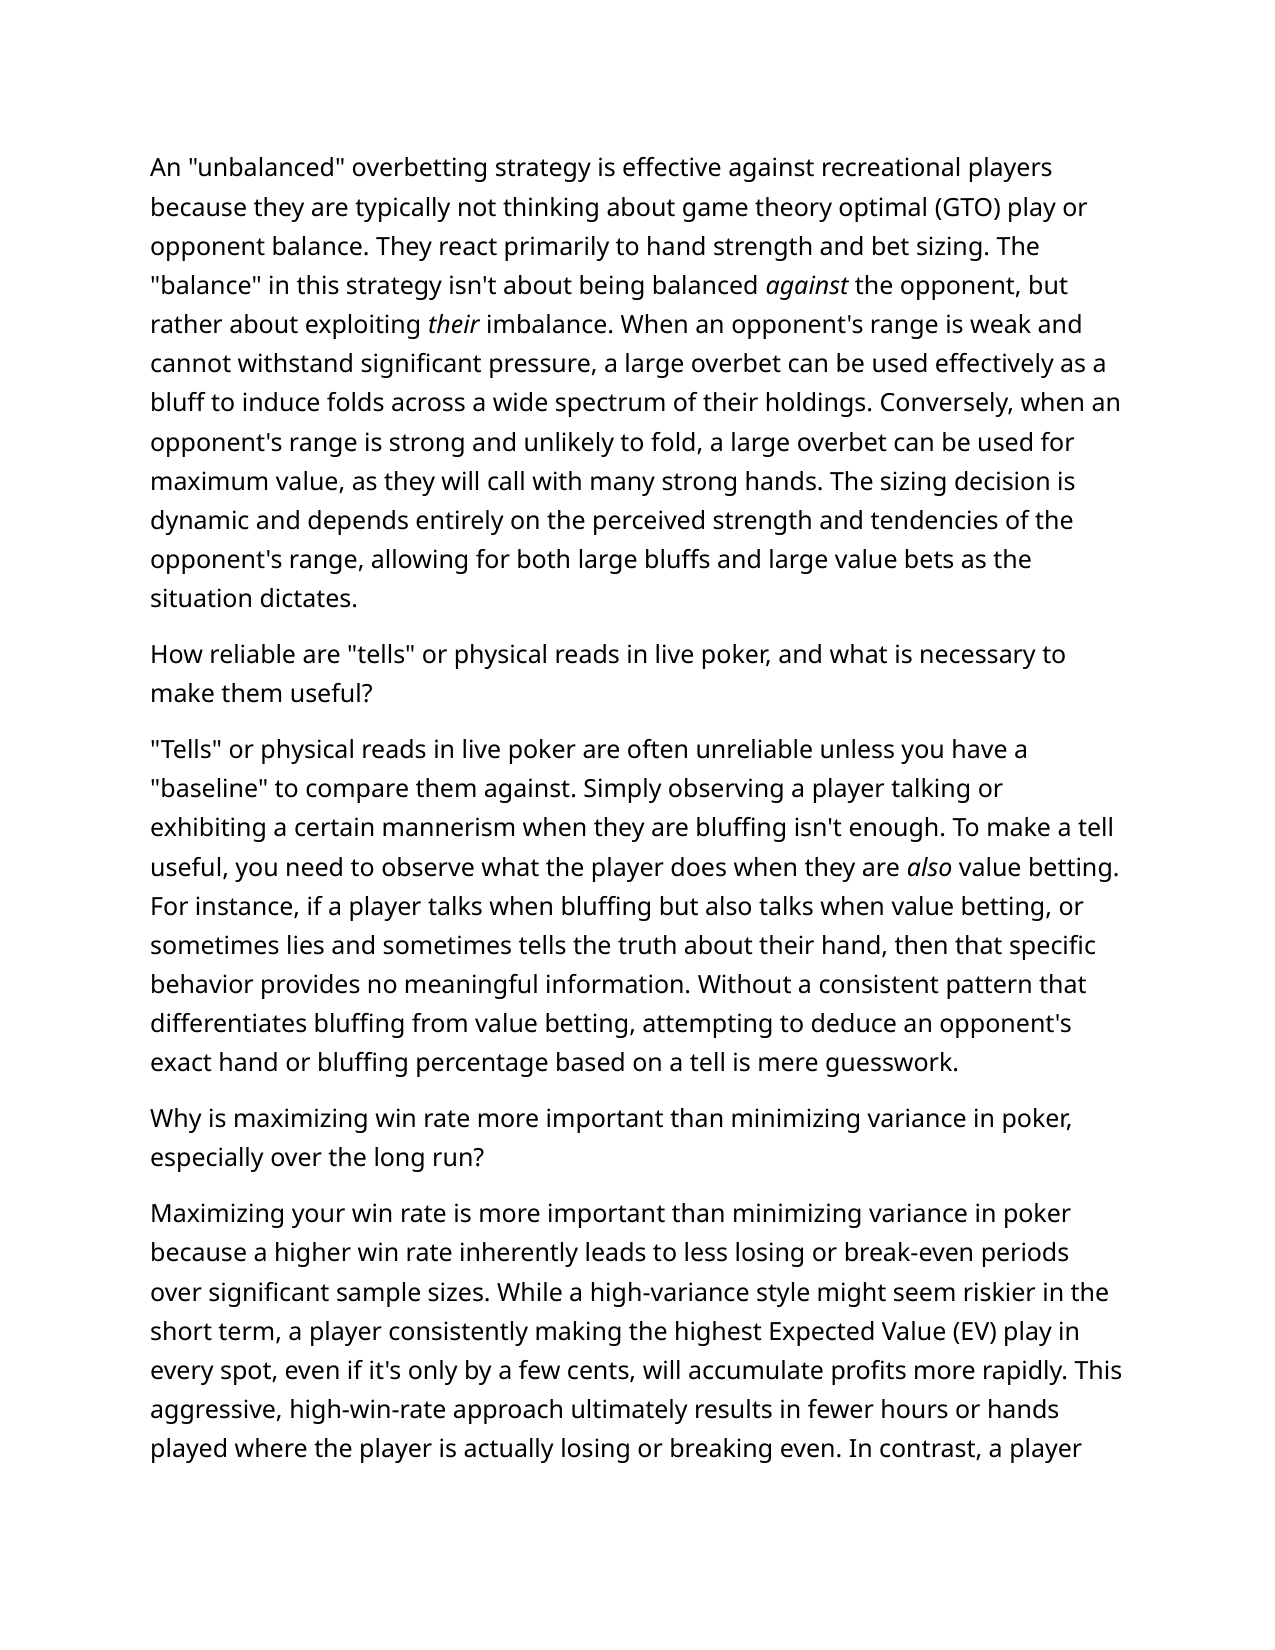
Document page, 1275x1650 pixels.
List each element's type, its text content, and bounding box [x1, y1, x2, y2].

text Why is maximizing win rate more important than minimizing variance in poker, especially over the long run? [150, 1101, 1125, 1174]
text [150, 1196, 1125, 1465]
text An "unbalanced" overbetting strategy is effective against recreational players because they are typically not thinking about game theory optimal (GTO) play or opponent balance. They react primarily to hand strength and bet sizing. The "balance" in this strategy isn't about being balanced against the opponent, but rather about exploiting their imbalance. When an opponent's range is weak and cannot withstand significant pressure, a large overbet can be used effectively as a bluff to induce folds across a wide spectrum of their holdings. Conversely, when an opponent's range is strong and unlikely to fold, a large overbet can be used for maximum value, as they will call with many strong hands. The sizing decision is dynamic and depends entirely on the perceived strength and tendencies of the opponent's range, allowing for both large bluffs and large value bets as the situation dictates. [150, 150, 1125, 615]
text "Tells" or physical reads in live poker are often unreliable unless you have a "baseline" to compare them against. Simply observing a player talking or exhibiting a certain mannerism when they are bluffing isn't enough. To make a tell useful, you need to observe what the player does when they are also value betting. For instance, if a player talks when bluffing but also talks when value betting, or sometimes lies and sometimes tells the truth about their hand, then that specific behavior provides no meaningful information. Without a consistent pattern that differentiates bluffing from value betting, attempting to deduce an opponent's exact hand or bluffing percentage based on a tell is mere guesswork. [150, 732, 1125, 1079]
text How reliable are "tells" or physical reads in live poker, and what is necessary to make them useful? [150, 637, 1125, 710]
